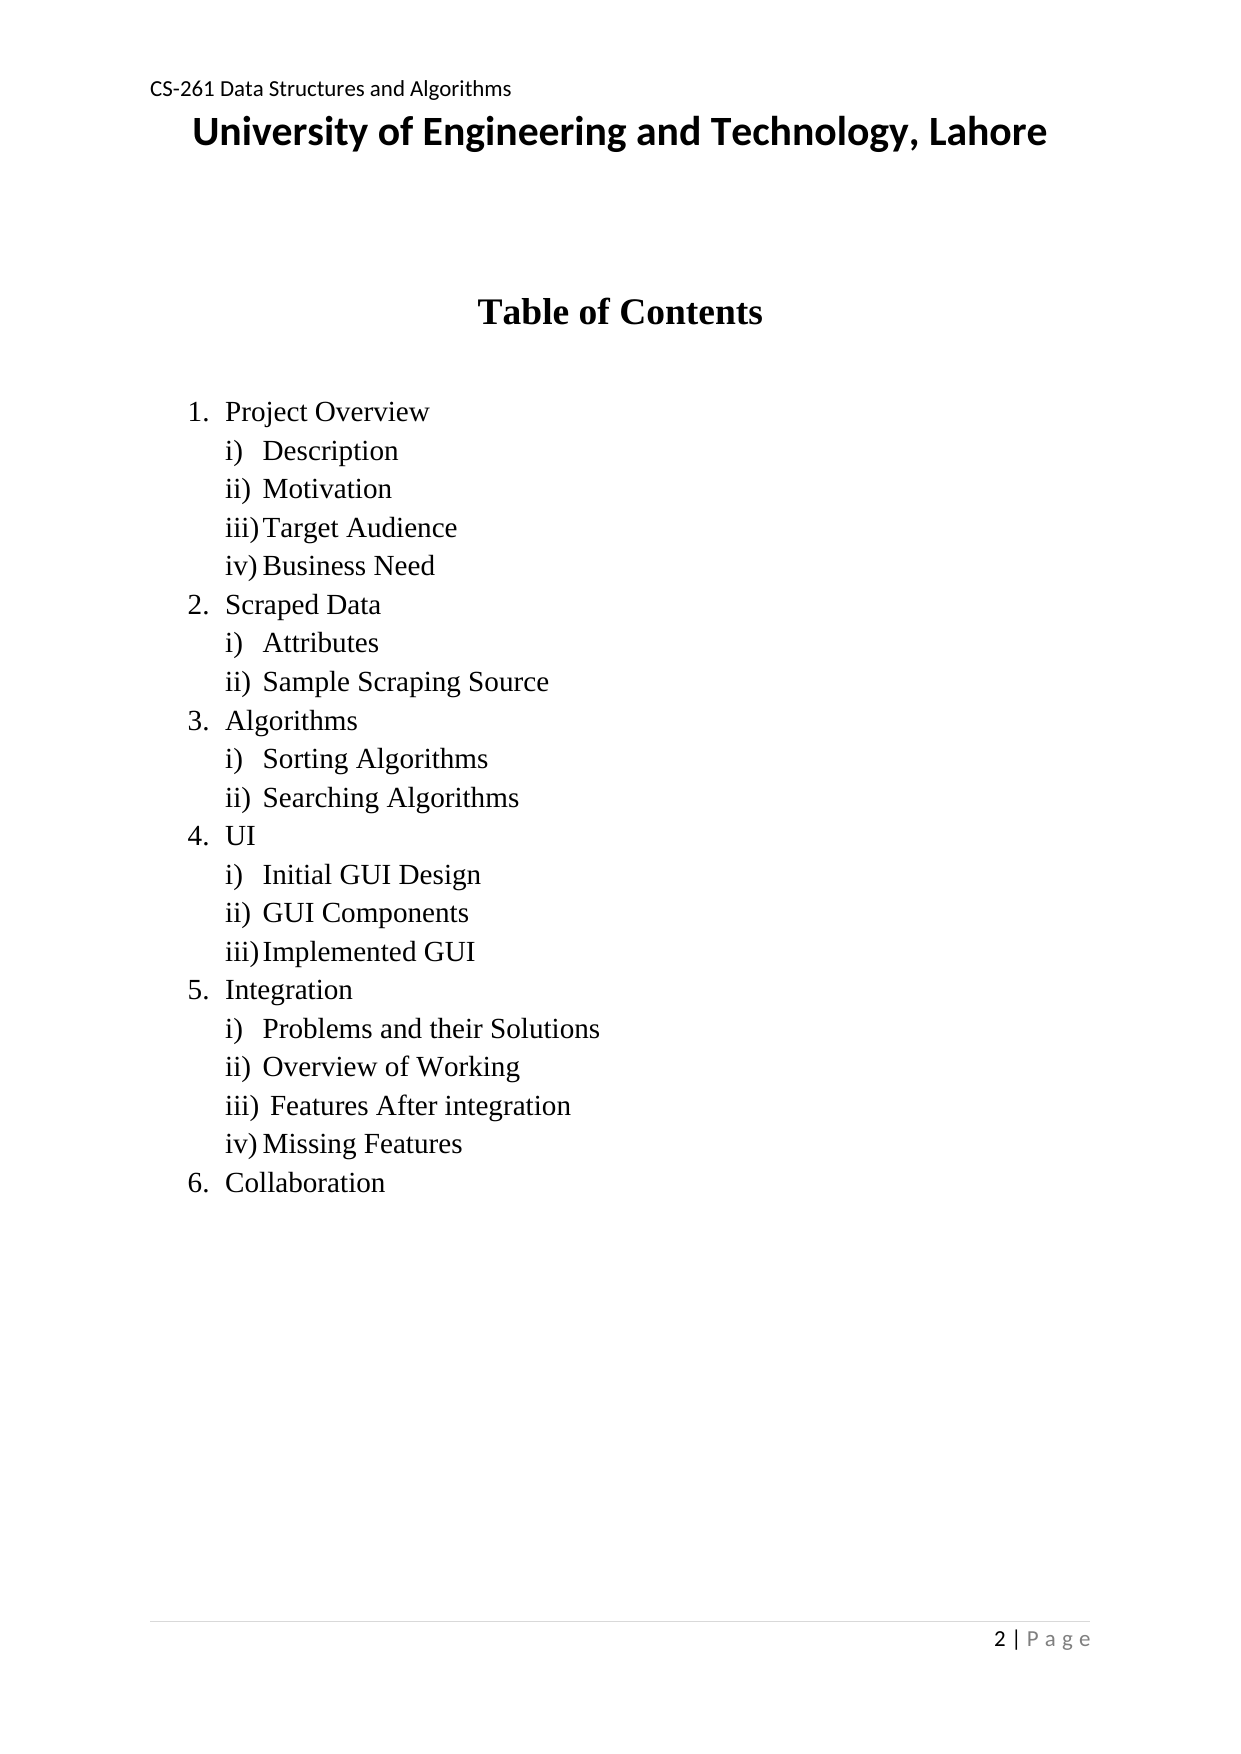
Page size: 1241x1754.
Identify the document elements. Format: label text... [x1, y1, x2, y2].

list Algorithms [187, 703, 1090, 736]
list GUI Components [225, 895, 1090, 929]
list Sample Scraping Source [225, 664, 1090, 698]
list Motivation [225, 471, 1090, 505]
list Searching Algorithms [225, 780, 1090, 813]
list Initial GUI Design [225, 857, 1090, 890]
list Sorting Algorithms [225, 741, 1090, 775]
list Project Overview [187, 394, 1090, 428]
list Features After integration [225, 1088, 1090, 1122]
list Target Audience [225, 510, 1090, 543]
list UI [187, 818, 1090, 852]
list Missing Features [225, 1127, 1090, 1160]
list Overview of Working [225, 1049, 1090, 1083]
text Table of Contents [150, 289, 1090, 332]
list Implemented GUI [225, 934, 1090, 967]
list Collaboration [187, 1165, 1090, 1199]
list Business Need [225, 548, 1090, 582]
list Description [225, 433, 1090, 466]
list Attributes [225, 626, 1090, 659]
list Integration [187, 972, 1090, 1006]
list Problems and their Solutions [225, 1011, 1090, 1044]
list Scraped Data [187, 587, 1090, 621]
